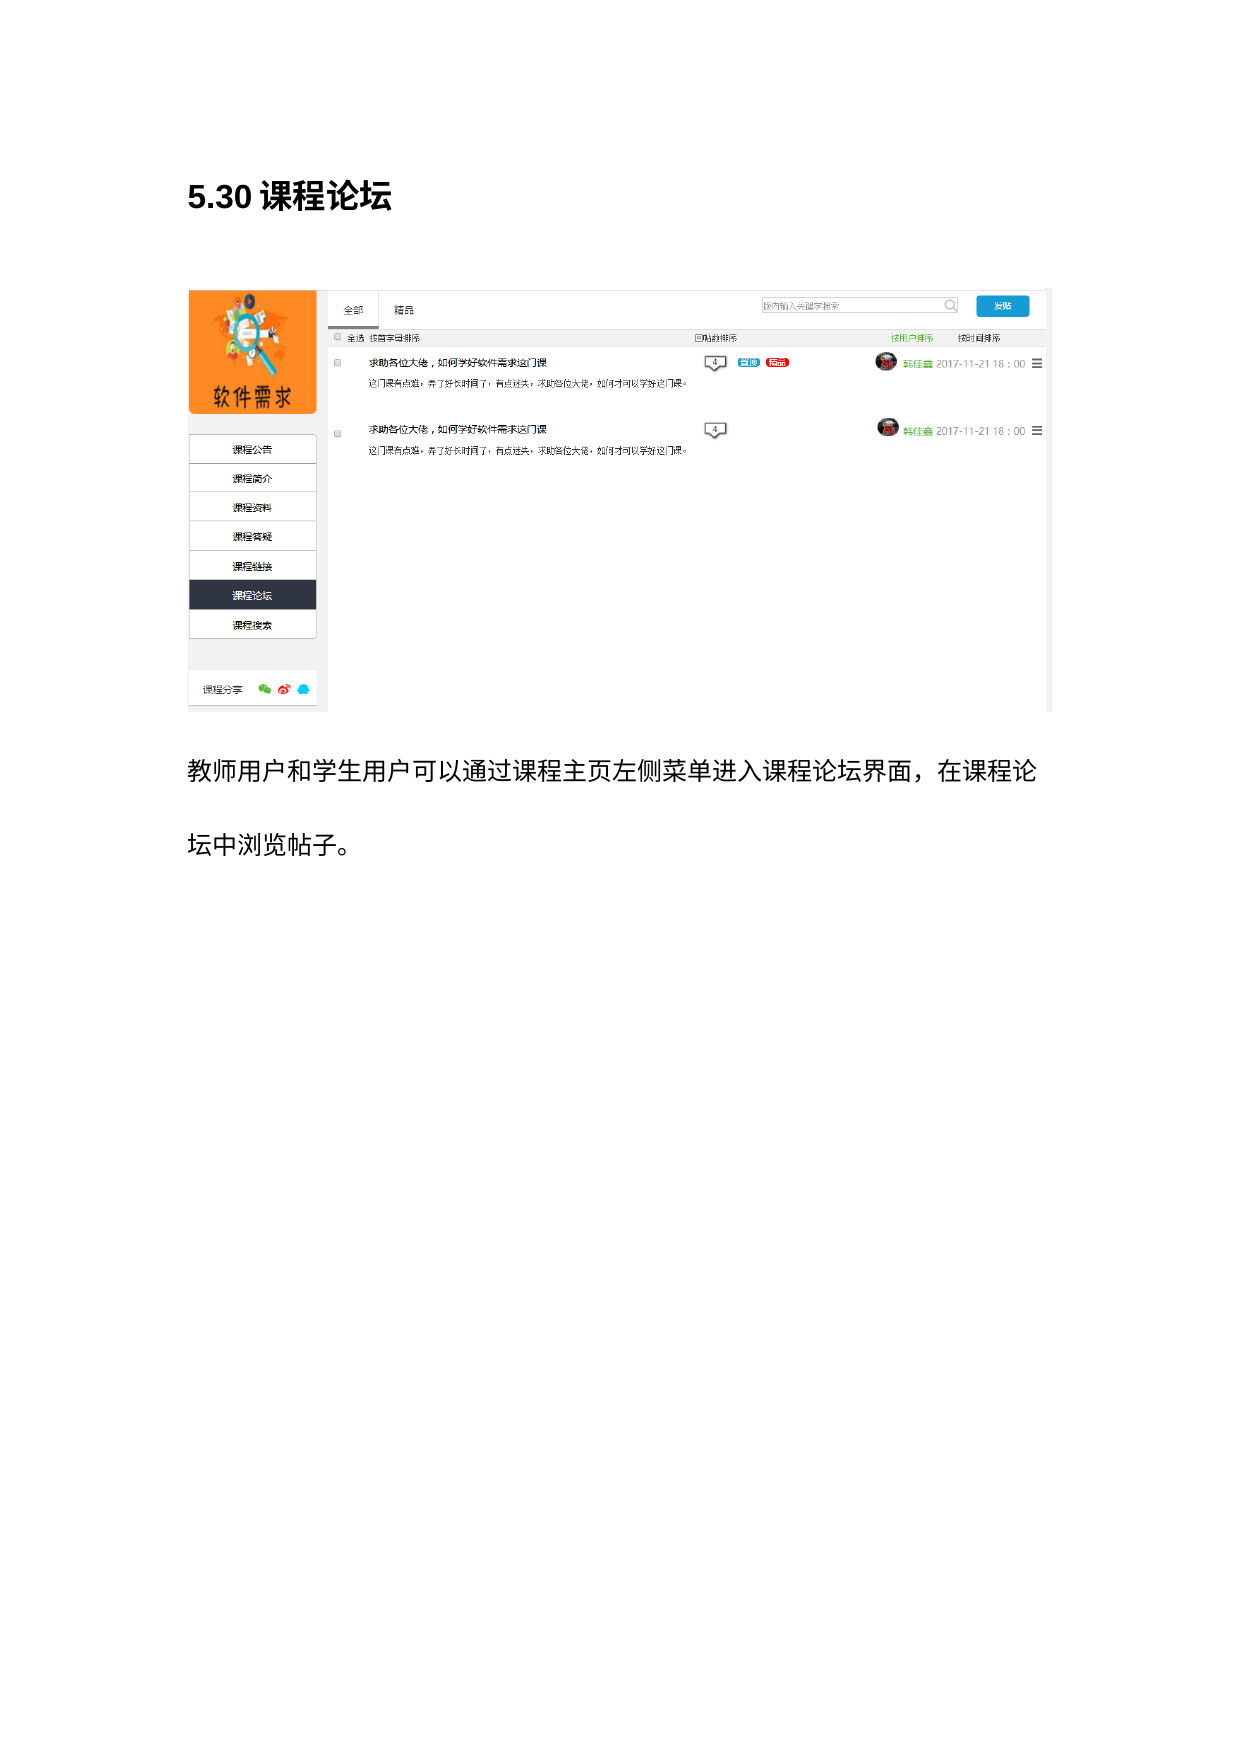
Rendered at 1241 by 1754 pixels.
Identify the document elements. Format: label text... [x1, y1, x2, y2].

text 教师用户和学生用户可以通过课程主页左侧菜单进入课程论坛界面，在课程论坛中浏览帖子。 [187, 737, 1053, 876]
subtitle 5.30课程论坛 [187, 162, 1053, 227]
picture [187, 288, 1053, 712]
